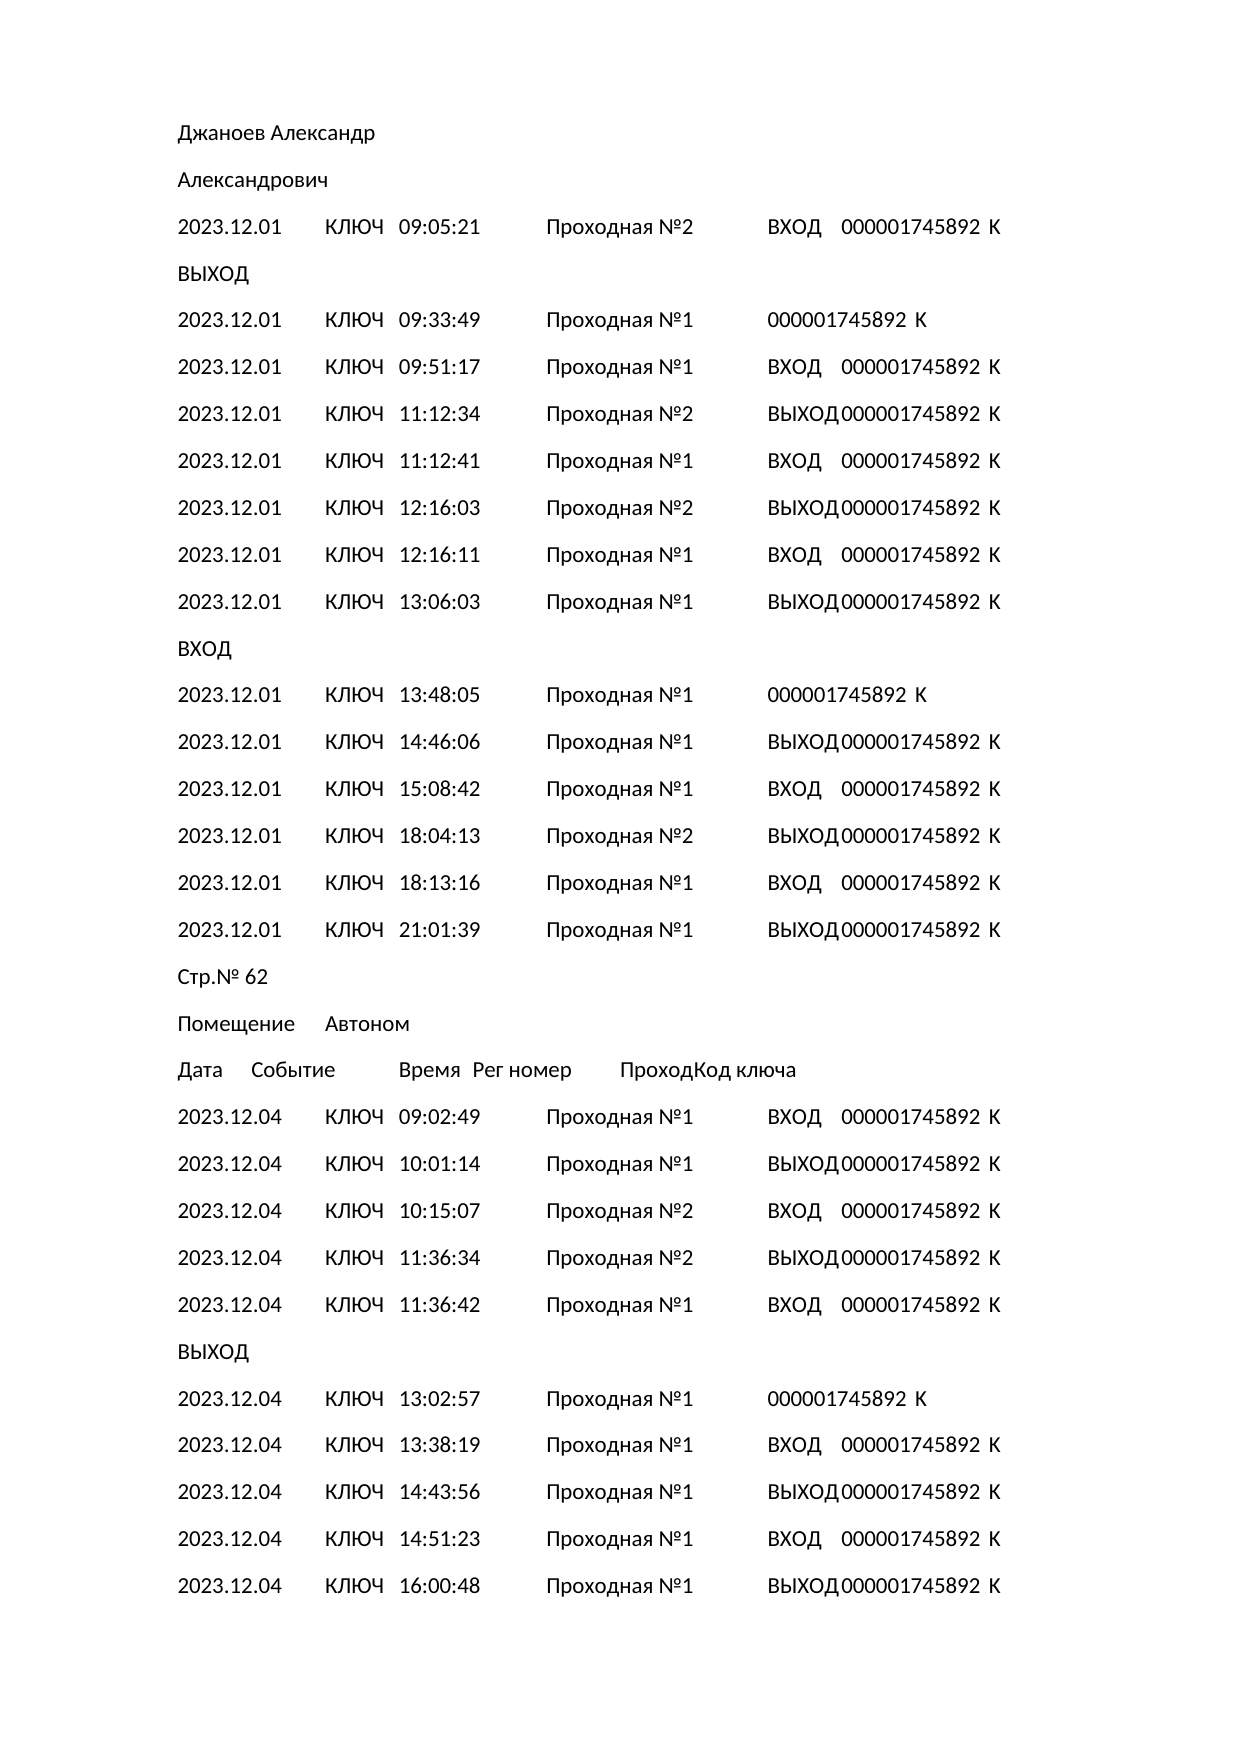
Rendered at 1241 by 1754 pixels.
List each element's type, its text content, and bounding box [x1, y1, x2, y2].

text 2023.12.01 КЛЮЧ 21:01:39 Проходная №1 ВЫХОД 000001745892 K [177, 915, 1152, 943]
text 2023.12.01 КЛЮЧ 18:04:13 Проходная №2 ВЫХОД 000001745892 K [177, 821, 1152, 849]
text 2023.12.01 КЛЮЧ 13:06:03 Проходная №1 ВЫХОД 000001745892 K [177, 587, 1152, 615]
text 2023.12.04 КЛЮЧ 10:15:07 Проходная №2 ВХОД 000001745892 K [177, 1196, 1152, 1224]
text 2023.12.01 КЛЮЧ 12:16:03 Проходная №2 ВЫХОД 000001745892 K [177, 493, 1152, 521]
text 2023.12.01 КЛЮЧ 09:33:49 Проходная №1 000001745892 K [177, 306, 1152, 334]
text ВЫХОД [177, 1337, 1152, 1365]
text 2023.12.01 КЛЮЧ 14:46:06 Проходная №1 ВЫХОД 000001745892 K [177, 727, 1152, 756]
text Джаноев Александр [177, 118, 1152, 146]
text 2023.12.04 КЛЮЧ 11:36:42 Проходная №1 ВХОД 000001745892 K [177, 1290, 1152, 1318]
text 2023.12.01 КЛЮЧ 12:16:11 Проходная №1 ВХОД 000001745892 K [177, 540, 1152, 568]
text 2023.12.04 КЛЮЧ 14:43:56 Проходная №1 ВЫХОД 000001745892 K [177, 1477, 1152, 1506]
text 2023.12.01 КЛЮЧ 18:13:16 Проходная №1 ВХОД 000001745892 K [177, 868, 1152, 896]
text 2023.12.01 КЛЮЧ 15:08:42 Проходная №1 ВХОД 000001745892 K [177, 774, 1152, 802]
text 2023.12.04 КЛЮЧ 13:02:57 Проходная №1 000001745892 K [177, 1384, 1152, 1412]
text 2023.12.01 КЛЮЧ 09:51:17 Проходная №1 ВХОД 000001745892 K [177, 352, 1152, 381]
text Александрович [177, 165, 1152, 193]
text 2023.12.01 КЛЮЧ 09:05:21 Проходная №2 ВХОД 000001745892 K [177, 212, 1152, 240]
text 2023.12.01 КЛЮЧ 11:12:34 Проходная №2 ВЫХОД 000001745892 K [177, 399, 1152, 427]
text 2023.12.04 КЛЮЧ 16:00:48 Проходная №1 ВЫХОД 000001745892 K [177, 1571, 1152, 1599]
text 2023.12.04 КЛЮЧ 09:02:49 Проходная №1 ВХОД 000001745892 K [177, 1102, 1152, 1131]
text 2023.12.04 КЛЮЧ 14:51:23 Проходная №1 ВХОД 000001745892 K [177, 1524, 1152, 1552]
text 2023.12.01 КЛЮЧ 13:48:05 Проходная №1 000001745892 K [177, 681, 1152, 709]
text Дата Событие Время Рег номер Проход Код ключа [177, 1056, 1152, 1084]
text 2023.12.04 КЛЮЧ 10:01:14 Проходная №1 ВЫХОД 000001745892 K [177, 1149, 1152, 1177]
text 2023.12.01 КЛЮЧ 11:12:41 Проходная №1 ВХОД 000001745892 K [177, 446, 1152, 474]
text Стр.№ 62 [177, 962, 1152, 990]
text 2023.12.04 КЛЮЧ 11:36:34 Проходная №2 ВЫХОД 000001745892 K [177, 1243, 1152, 1271]
text 2023.12.04 КЛЮЧ 13:38:19 Проходная №1 ВХОД 000001745892 K [177, 1431, 1152, 1459]
text ВЫХОД [177, 259, 1152, 287]
text ВХОД [177, 634, 1152, 662]
text Помещение Автоном [177, 1009, 1152, 1037]
